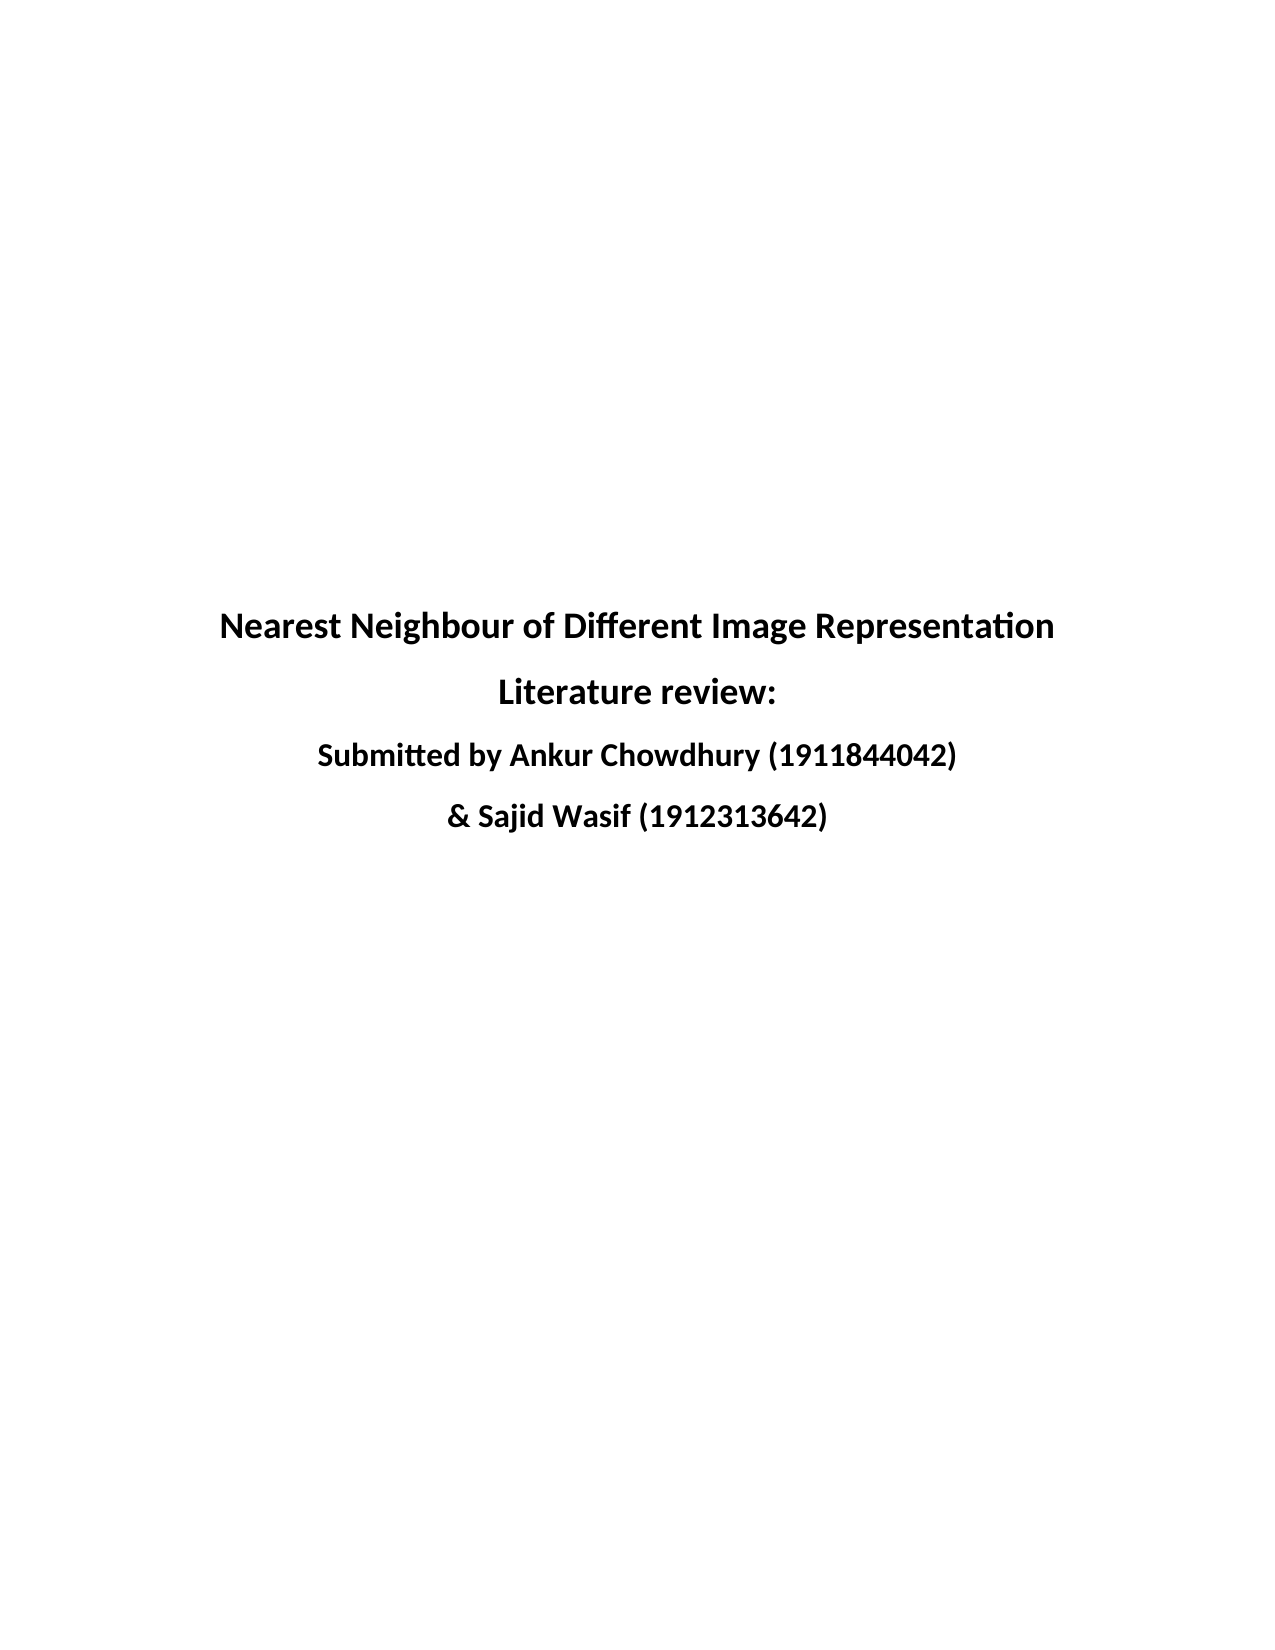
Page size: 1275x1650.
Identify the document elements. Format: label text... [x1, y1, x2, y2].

text Submitted by Ankur Chowdhury (1911844042) [150, 734, 1125, 775]
text Literature review: [150, 668, 1125, 714]
text & Sajid Wasif (1912313642) [150, 795, 1125, 836]
text Nearest Neighbour of Different Image Representation [150, 602, 1125, 648]
